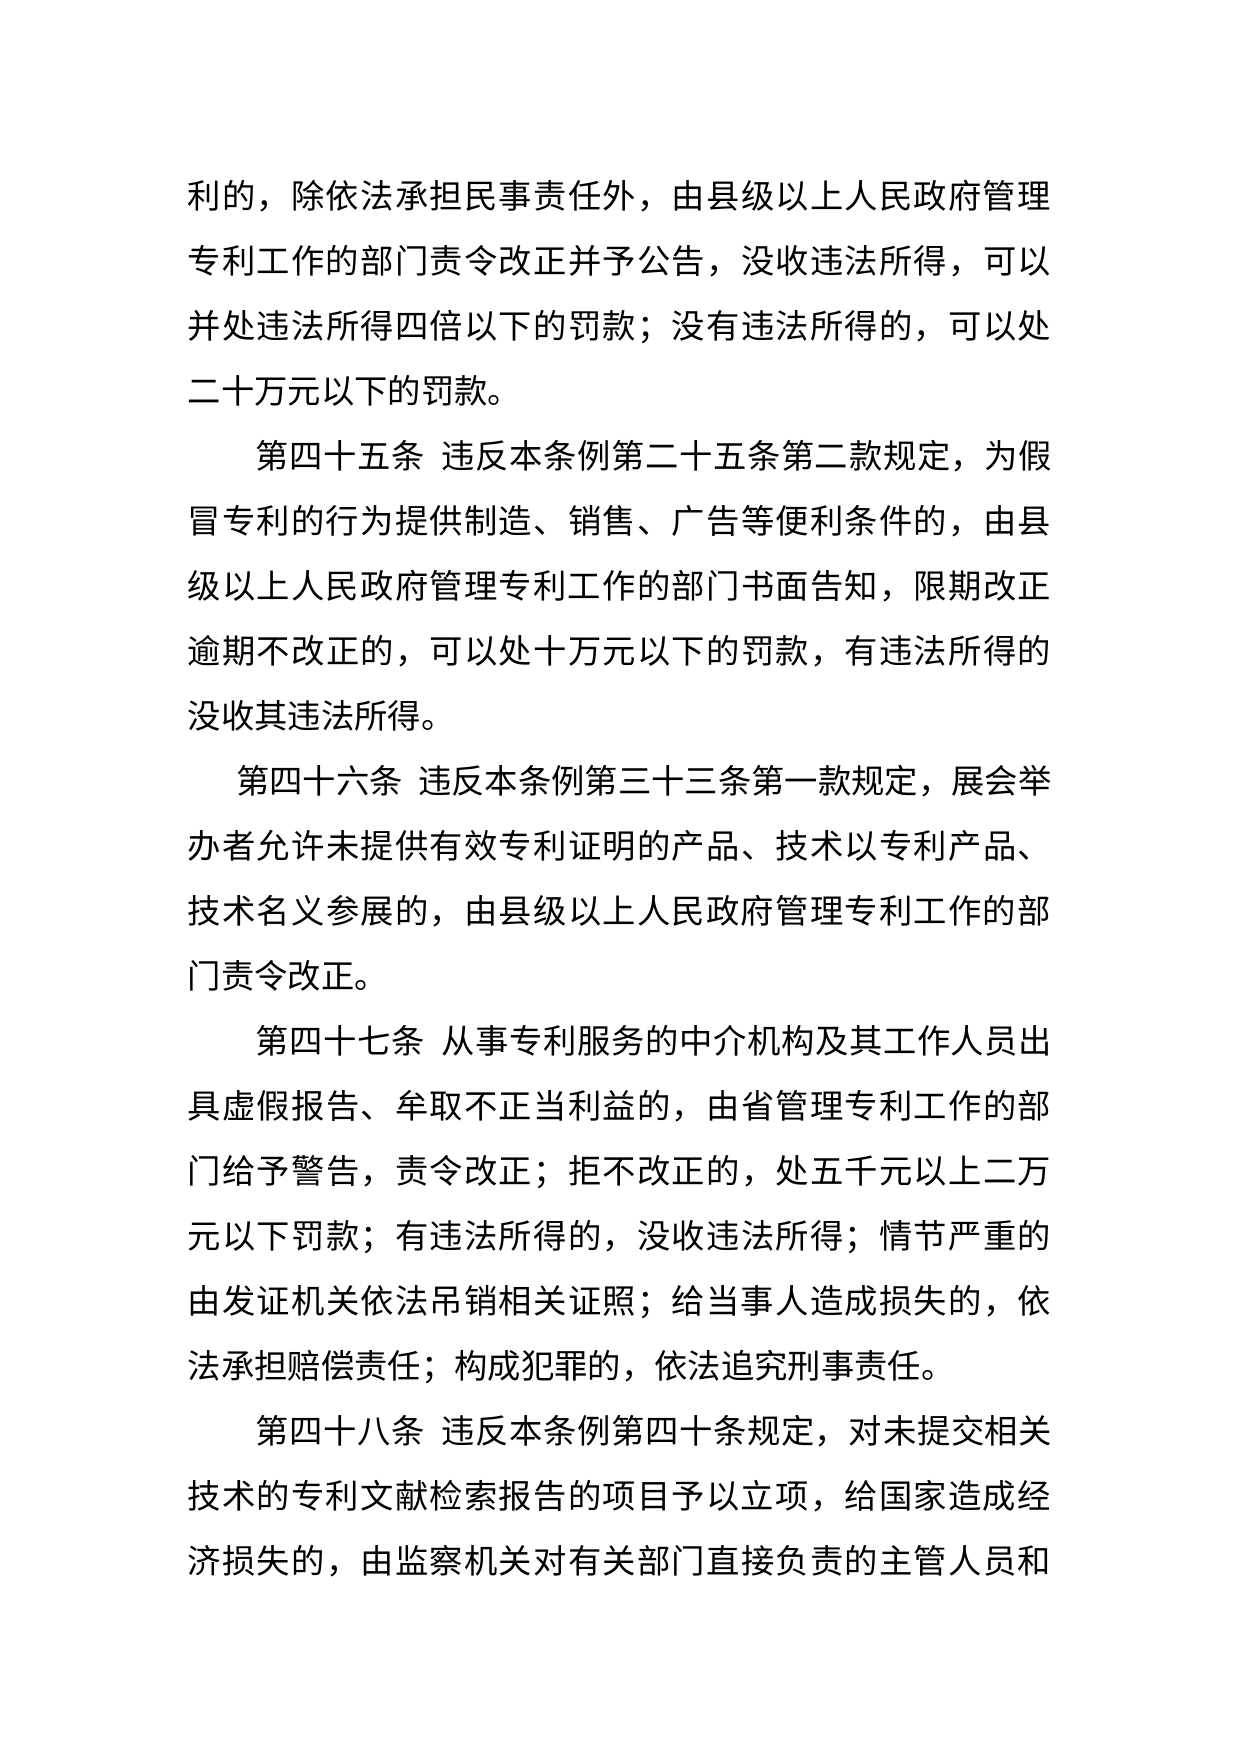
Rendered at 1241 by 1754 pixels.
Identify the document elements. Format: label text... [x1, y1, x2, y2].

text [187, 1397, 1053, 1592]
text 第四十六条 违反本条例第三十三条第一款规定，展会举办者允许未提供有效专利证明的产品、技术以专利产品、技术名义参展的，由县级以上人民政府管理专利工作的部门责令改正。 [187, 747, 1053, 1007]
text 第四十五条 违反本条例第二十五条第二款规定，为假冒专利的行为提供制造、销售、广告等便利条件的，由县级以上人民政府管理专利工作的部门书面告知，限期改正；逾期不改正的，可以处十万元以下的罚款，有违法所得的，没收其违法所得。 [187, 422, 1053, 747]
text 第四十七条 从事专利服务的中介机构及其工作人员出具虚假报告、牟取不正当利益的，由省管理专利工作的部门给予警告，责令改正；拒不改正的，处五千元以上二万元以下罚款；有违法所得的，没收违法所得；情节严重的，由发证机关依法吊销相关证照；给当事人造成损失的，依法承担赔偿责任；构成犯罪的，依法追究刑事责任。 [187, 1007, 1053, 1397]
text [187, 162, 1053, 422]
